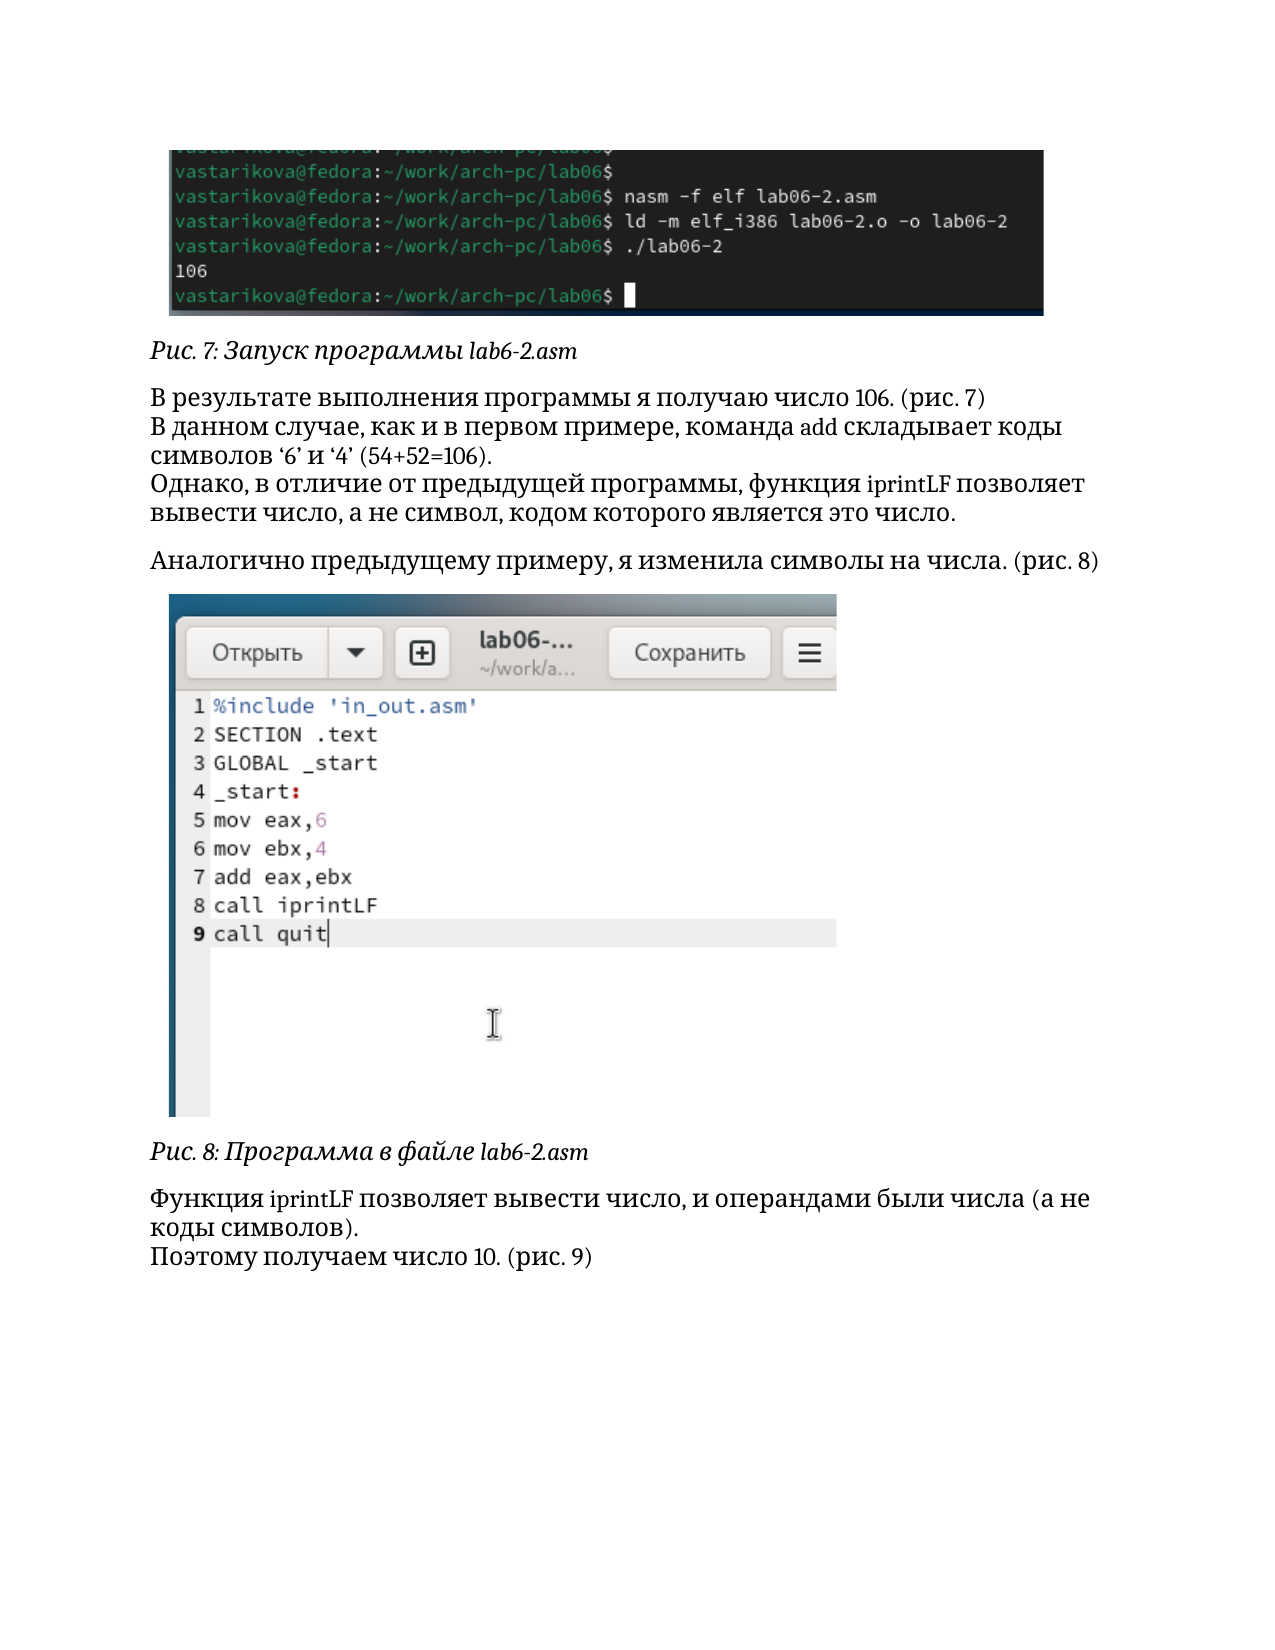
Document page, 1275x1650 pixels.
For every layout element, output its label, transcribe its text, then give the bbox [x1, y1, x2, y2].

picture [168, 594, 837, 1117]
text Функция iprintLF позволяет вывести число, и операндами были числа (а не коды символов). Поэтому получаем число 10. (рис. 9) [150, 1185, 1125, 1271]
text Аналогично предыдущему примеру, я изменила символы на числа. (рис. 8) [150, 547, 1125, 575]
text Рис. 7: Запуск программы lab6-2.asm [150, 337, 1125, 365]
picture [168, 150, 1044, 316]
text Рис. 8: Программа в файле lab6-2.asm [150, 1137, 1125, 1166]
text В результате выполнения программы я получаю число 106. (рис. 7) В данном случае, как и в первом примере, команда add складывает коды символов ‘6’ и ‘4’ (54+52=106). Однако, в отличие от предыдущей программы, функция iprintLF позволяет вывести число, а не символ, кодом которого является это число. [150, 384, 1125, 528]
